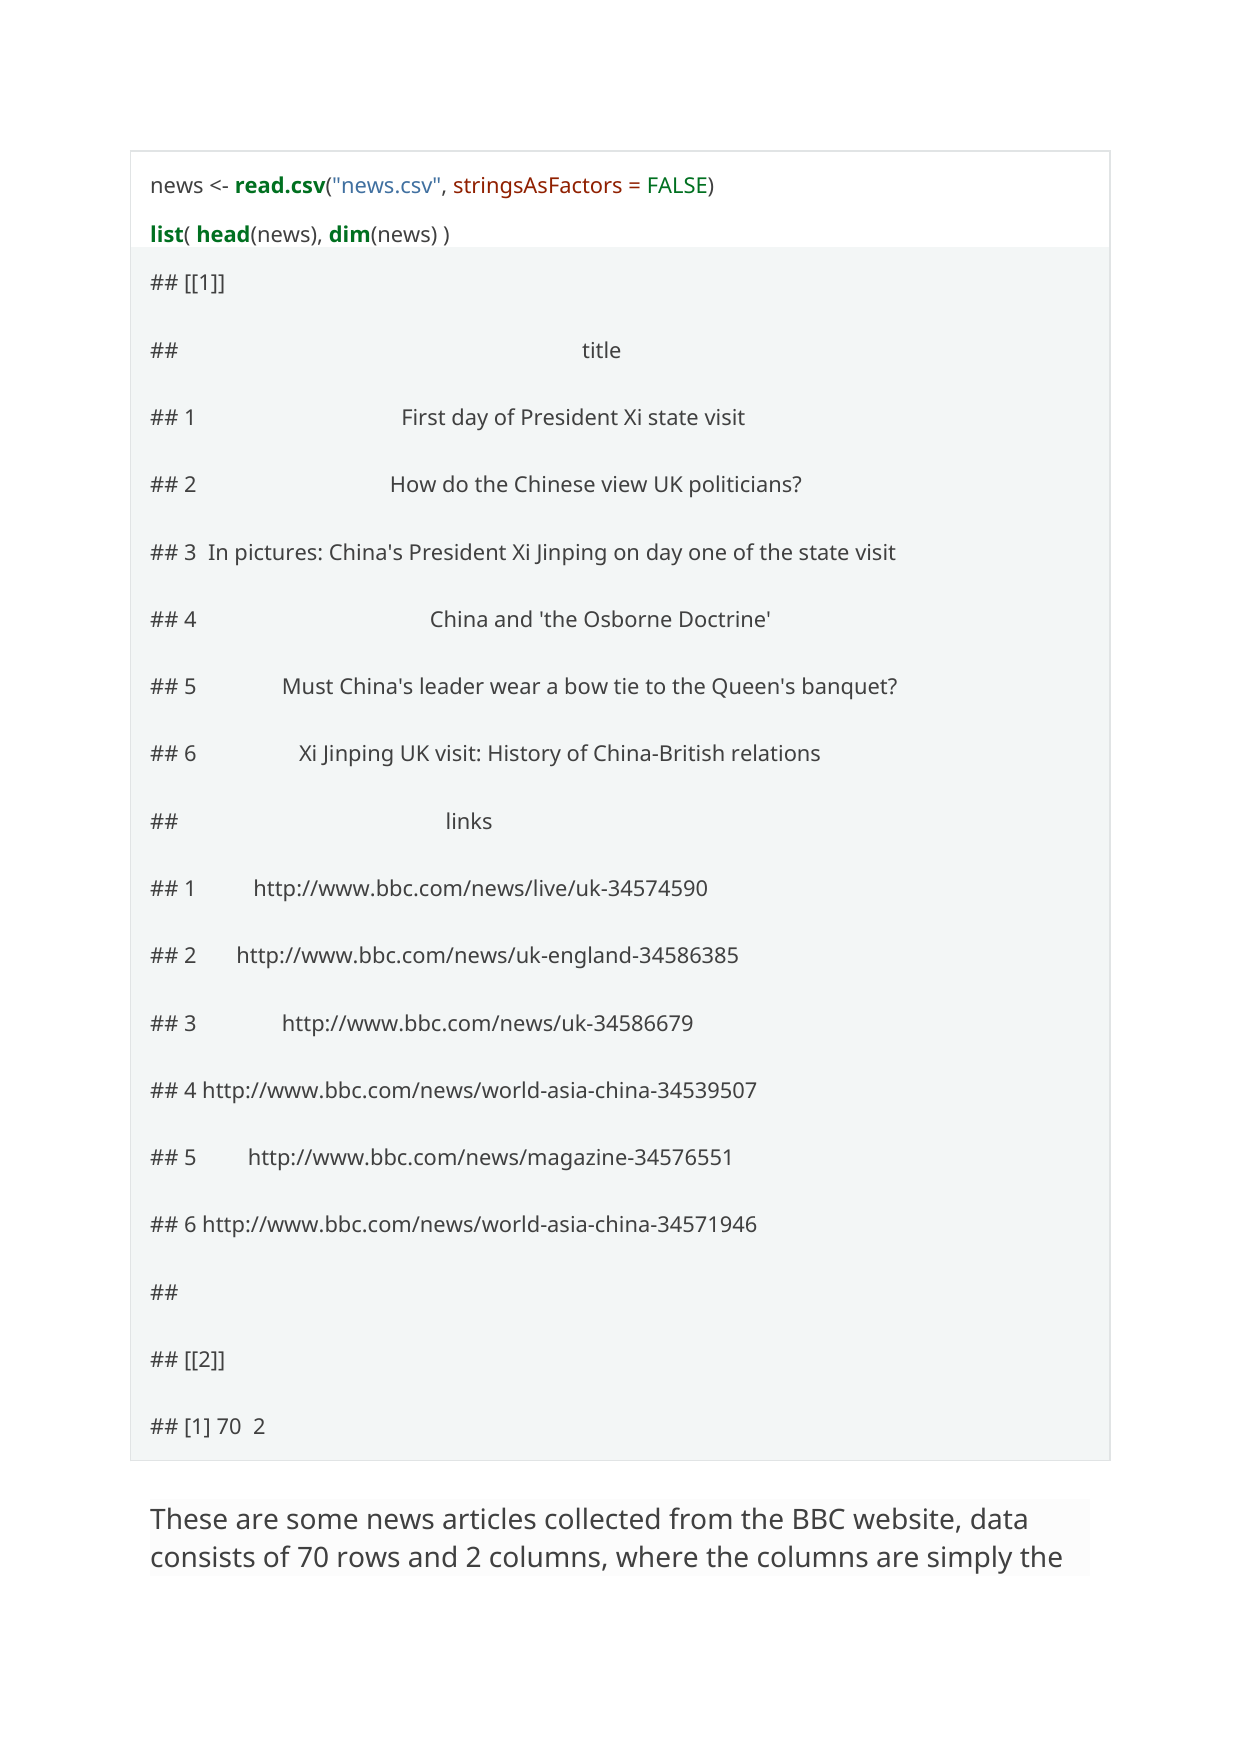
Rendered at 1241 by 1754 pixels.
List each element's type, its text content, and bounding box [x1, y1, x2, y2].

text ## 3 In pictures: China's President Xi Jinping on day one of the state visit [131, 516, 1109, 566]
text ## [[2]] [131, 1324, 1109, 1374]
text ## [1] 70 2 [131, 1391, 1109, 1460]
text news <- read.csv("news.csv", stringsAsFactors = FALSE) [131, 152, 1109, 198]
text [150, 1499, 1090, 1576]
text ## 4 China and 'the Osborne Doctrine' [131, 583, 1109, 634]
text list( head(news), dim(news) ) [131, 198, 1109, 247]
text ## 3 http://www.bbc.com/news/uk-34586679 [131, 987, 1109, 1037]
text ## [131, 1256, 1109, 1307]
text ## 5 http://www.bbc.com/news/magazine-34576551 [131, 1122, 1109, 1172]
text ## 4 http://www.bbc.com/news/world-asia-china-34539507 [131, 1054, 1109, 1105]
text ## links [131, 785, 1109, 836]
text ## 6 http://www.bbc.com/news/world-asia-china-34571946 [131, 1189, 1109, 1239]
text ## 6 Xi Jinping UK visit: History of China-British relations [131, 718, 1109, 768]
text ## 1 http://www.bbc.com/news/live/uk-34574590 [131, 853, 1109, 903]
text ## [[1]] [131, 247, 1109, 297]
text ## 2 http://www.bbc.com/news/uk-england-34586385 [131, 920, 1109, 970]
text ## 1 First day of President Xi state visit [131, 382, 1109, 432]
text ## 2 How do the Chinese view UK politicians? [131, 449, 1109, 499]
text ## 5 Must China's leader wear a bow tie to the Queen's banquet? [131, 651, 1109, 701]
text ## title [131, 314, 1109, 364]
